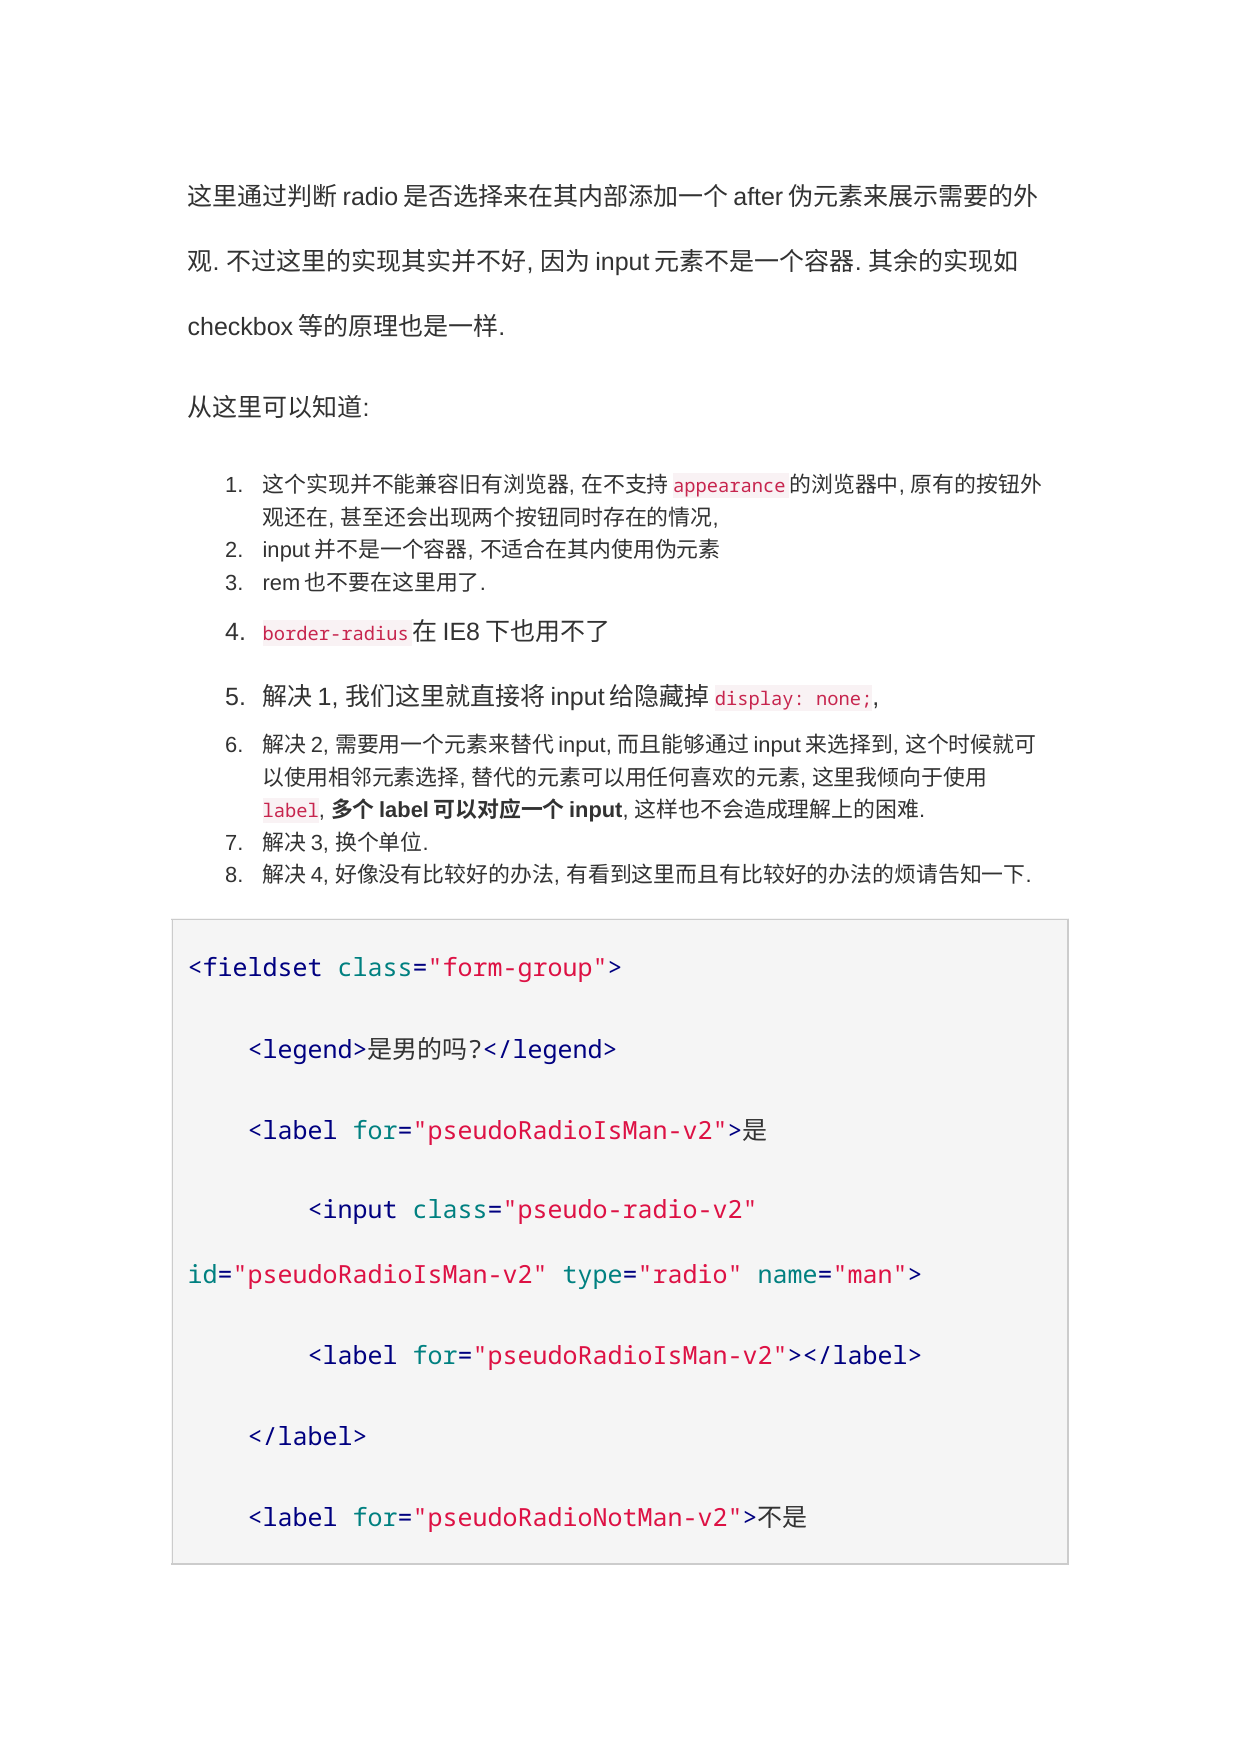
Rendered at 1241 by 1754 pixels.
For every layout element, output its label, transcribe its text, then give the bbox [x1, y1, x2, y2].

list 解决1, 我们这里就直接将input给隐藏掉display: none;, [225, 662, 1053, 727]
list border-radius在IE8下也用不了 [225, 597, 1053, 662]
text <label for="pseudoRadioIsMan-v2">是 [173, 1080, 1067, 1160]
text 这里通过判断radio是否选择来在其内部添加一个after伪元素来展示需要的外观. 不过这里的实现其实并不好, 因为input元素不是一个容器. 其余的实现如checkbox等的原理也是一样. [187, 162, 1053, 357]
text <legend>是男的吗?</legend> [173, 999, 1067, 1080]
list 这个实现并不能兼容旧有浏览器, 在不支持appearance的浏览器中, 原有的按钮外观还在, 甚至还会出现两个按钮同时存在的情况, [225, 467, 1053, 532]
text <label for="pseudoRadioIsMan-v2"></label> [173, 1306, 1067, 1387]
text <input class="pseudo-radio-v2" id="pseudoRadioIsMan-v2" type="radio" name="man"> [173, 1160, 1067, 1306]
list 解决2, 需要用一个元素来替代input, 而且能够通过input来选择到, 这个时候就可以使用相邻元素选择, 替代的元素可以用任何喜欢的元素, 这里我倾向于使用label, 多个label可以对应一个input, 这样也不会造成理解上的困难. [225, 727, 1053, 824]
list 解决4, 好像没有比较好的办法, 有看到这里而且有比较好的办法的烦请告知一下. [225, 857, 1053, 889]
list input并不是一个容器, 不适合在其内使用伪元素 [225, 532, 1053, 564]
text 从这里可以知道: [187, 373, 1053, 438]
list rem也不要在这里用了. [225, 564, 1053, 597]
text <fieldset class="form-group"> [173, 920, 1067, 999]
text </label> [173, 1387, 1067, 1467]
list 解决3, 换个单位. [225, 824, 1053, 857]
text <label for="pseudoRadioNotMan-v2">不是 [173, 1467, 1067, 1563]
